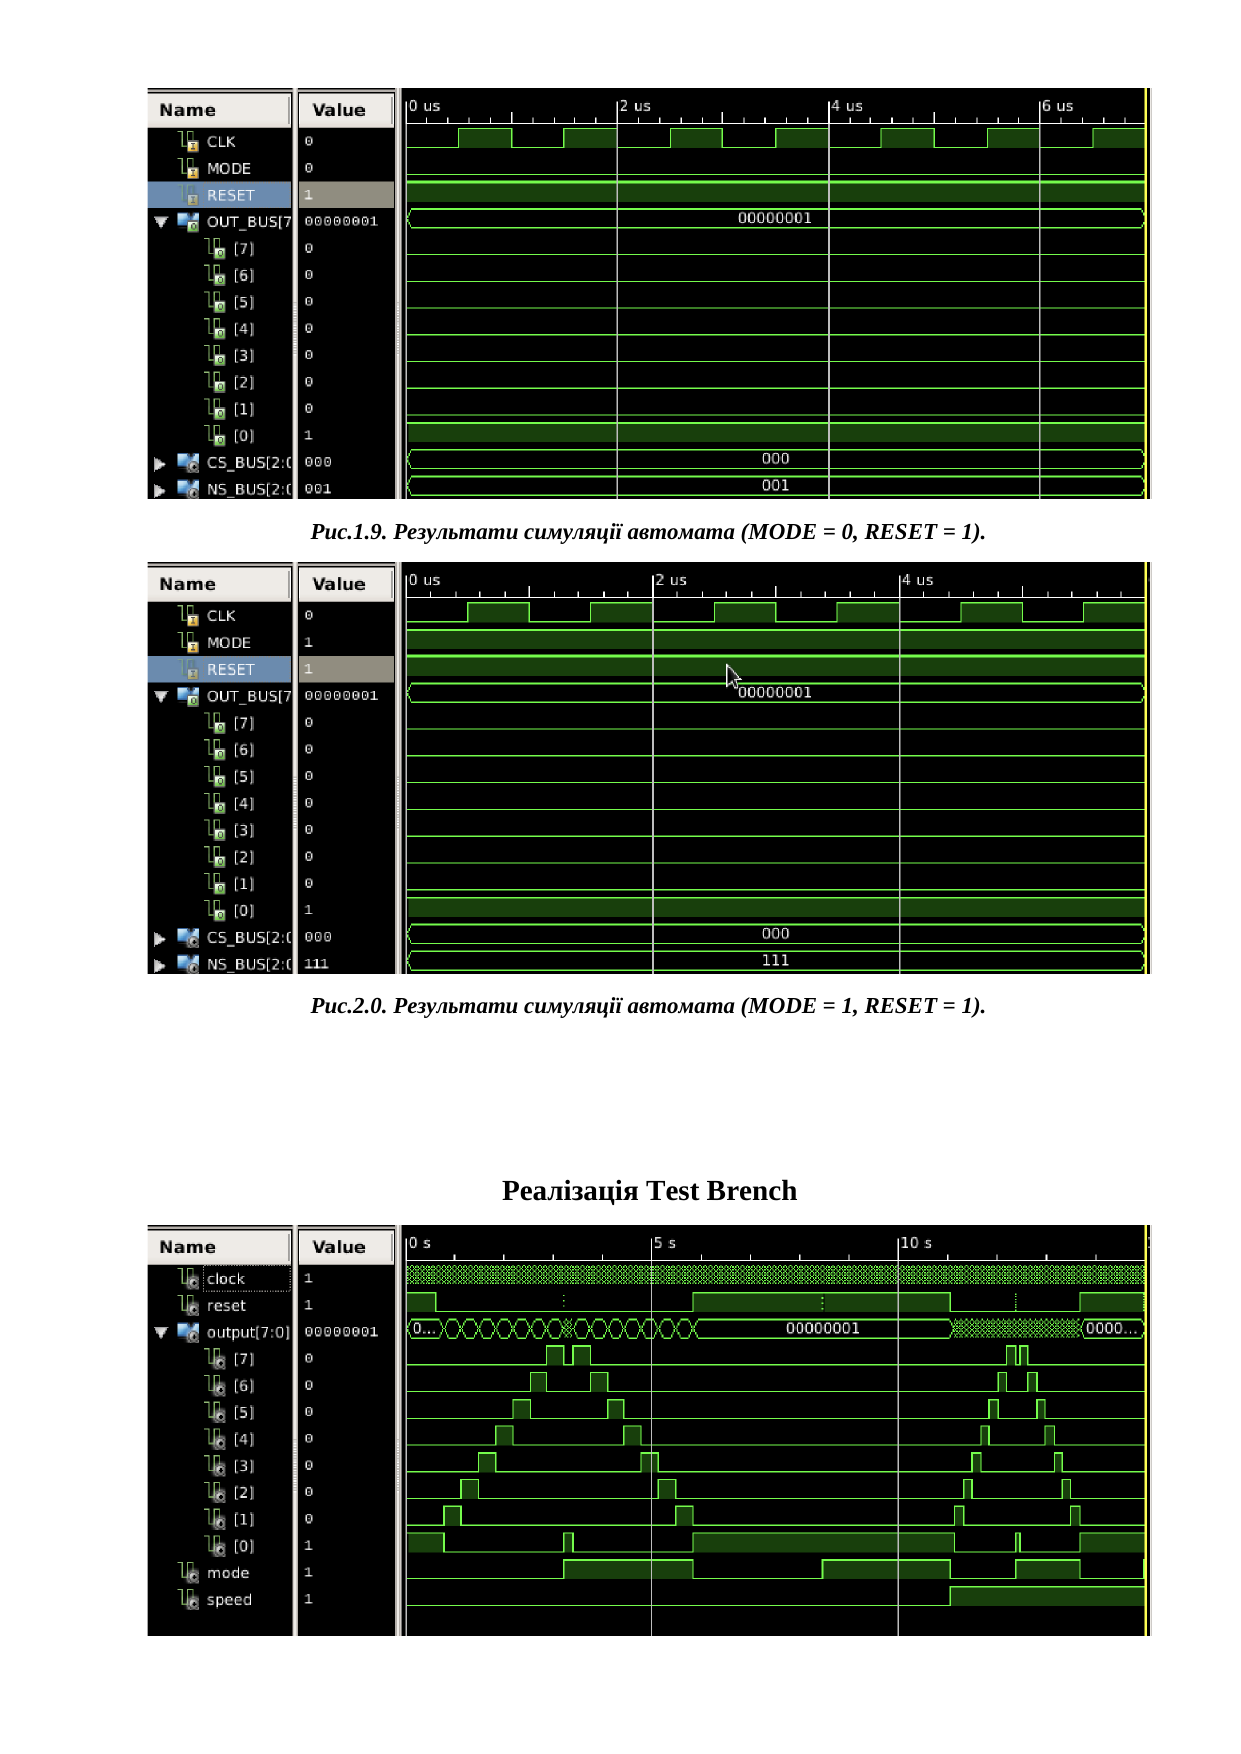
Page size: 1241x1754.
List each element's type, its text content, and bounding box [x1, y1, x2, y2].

text Рис.2.0. Результати симуляції автомата (MODE = 1, RESET = 1). [148, 992, 1152, 1018]
text Реалізація Test Brench [148, 1173, 1152, 1206]
text Рис.1.9. Результати симуляції автомата (MODE = 0, RESET = 1). [148, 518, 1152, 544]
picture [147, 88, 1152, 499]
picture [147, 1225, 1152, 1636]
picture [147, 562, 1152, 974]
